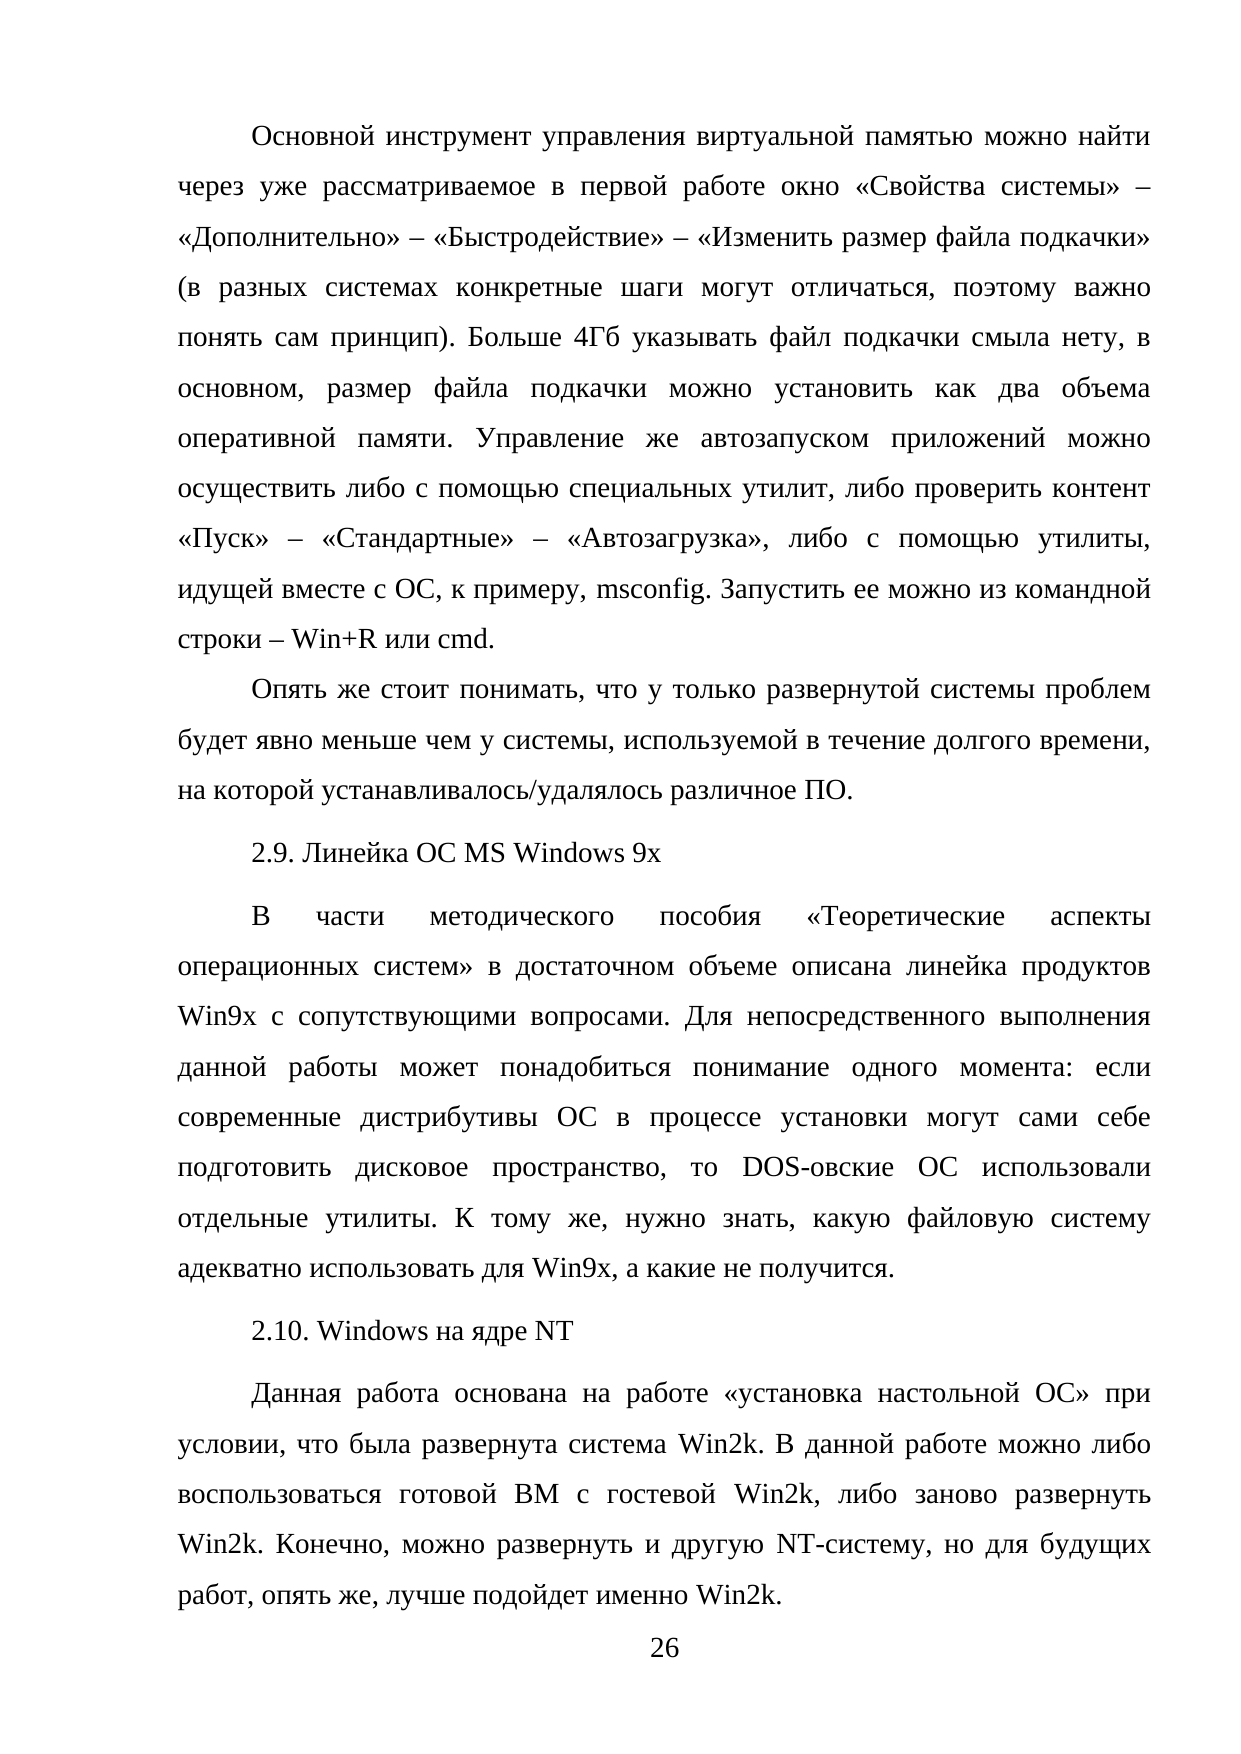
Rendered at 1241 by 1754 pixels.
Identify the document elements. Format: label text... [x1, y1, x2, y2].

text Опять же стоит понимать, что у только развернутой системы проблем будет явно меньше чем у системы, используемой в течение долгого времени, на которой устанавливалось/удалялось различное ПО. [177, 672, 1152, 806]
subtitle Windows на ядре NT [177, 1313, 1152, 1346]
text Данная работа основана на работе «установка настольной ОС» при условии, что была развернута система Win2k. В данной работе можно либо воспользоваться готовой ВМ с гостевой Win2k, либо заново развернуть Win2k. Конечно, можно развернуть и другую NT-систему, но для будущих работ, опять же, лучше подойдет именно Win2k. [177, 1376, 1152, 1610]
subtitle Линейка ОС MS Windows 9x [177, 835, 1152, 868]
text Основной инструмент управления виртуальной памятью можно найти через уже рассматриваемое в первой работе окно «Свойства системы» – «Дополнительно» – «Быстродействие» – «Изменить размер файла подкачки» (в разных системах конкретные шаги могут отличаться, поэтому важно понять сам принцип). Больше 4Гб указывать файл подкачки смыла нету, в основном, размер файла подкачки можно установить как два объема оперативной памяти. Управление же автозапуском приложений можно осуществить либо с помощью специальных утилит, либо проверить контент «Пуск» – «Стандартные» – «Автозагрузка», либо с помощью утилиты, идущей вместе с ОС, к примеру, msconfig. Запустить ее можно из командной строки – Win+R или cmd. [177, 118, 1152, 655]
text В части методического пособия «Теоретические аспекты операционных систем» в достаточном объеме описана линейка продуктов Win9x с сопутствующими вопросами. Для непосредственного выполнения данной работы может понадобиться понимание одного момента: если современные дистрибутивы ОС в процессе установки могут сами себе подготовить дисковое пространство, то DOS-овские ОС использовали отдельные утилиты. К тому же, нужно знать, какую файловую систему адекватно использовать для Win9x, а какие не получится. [177, 898, 1152, 1283]
